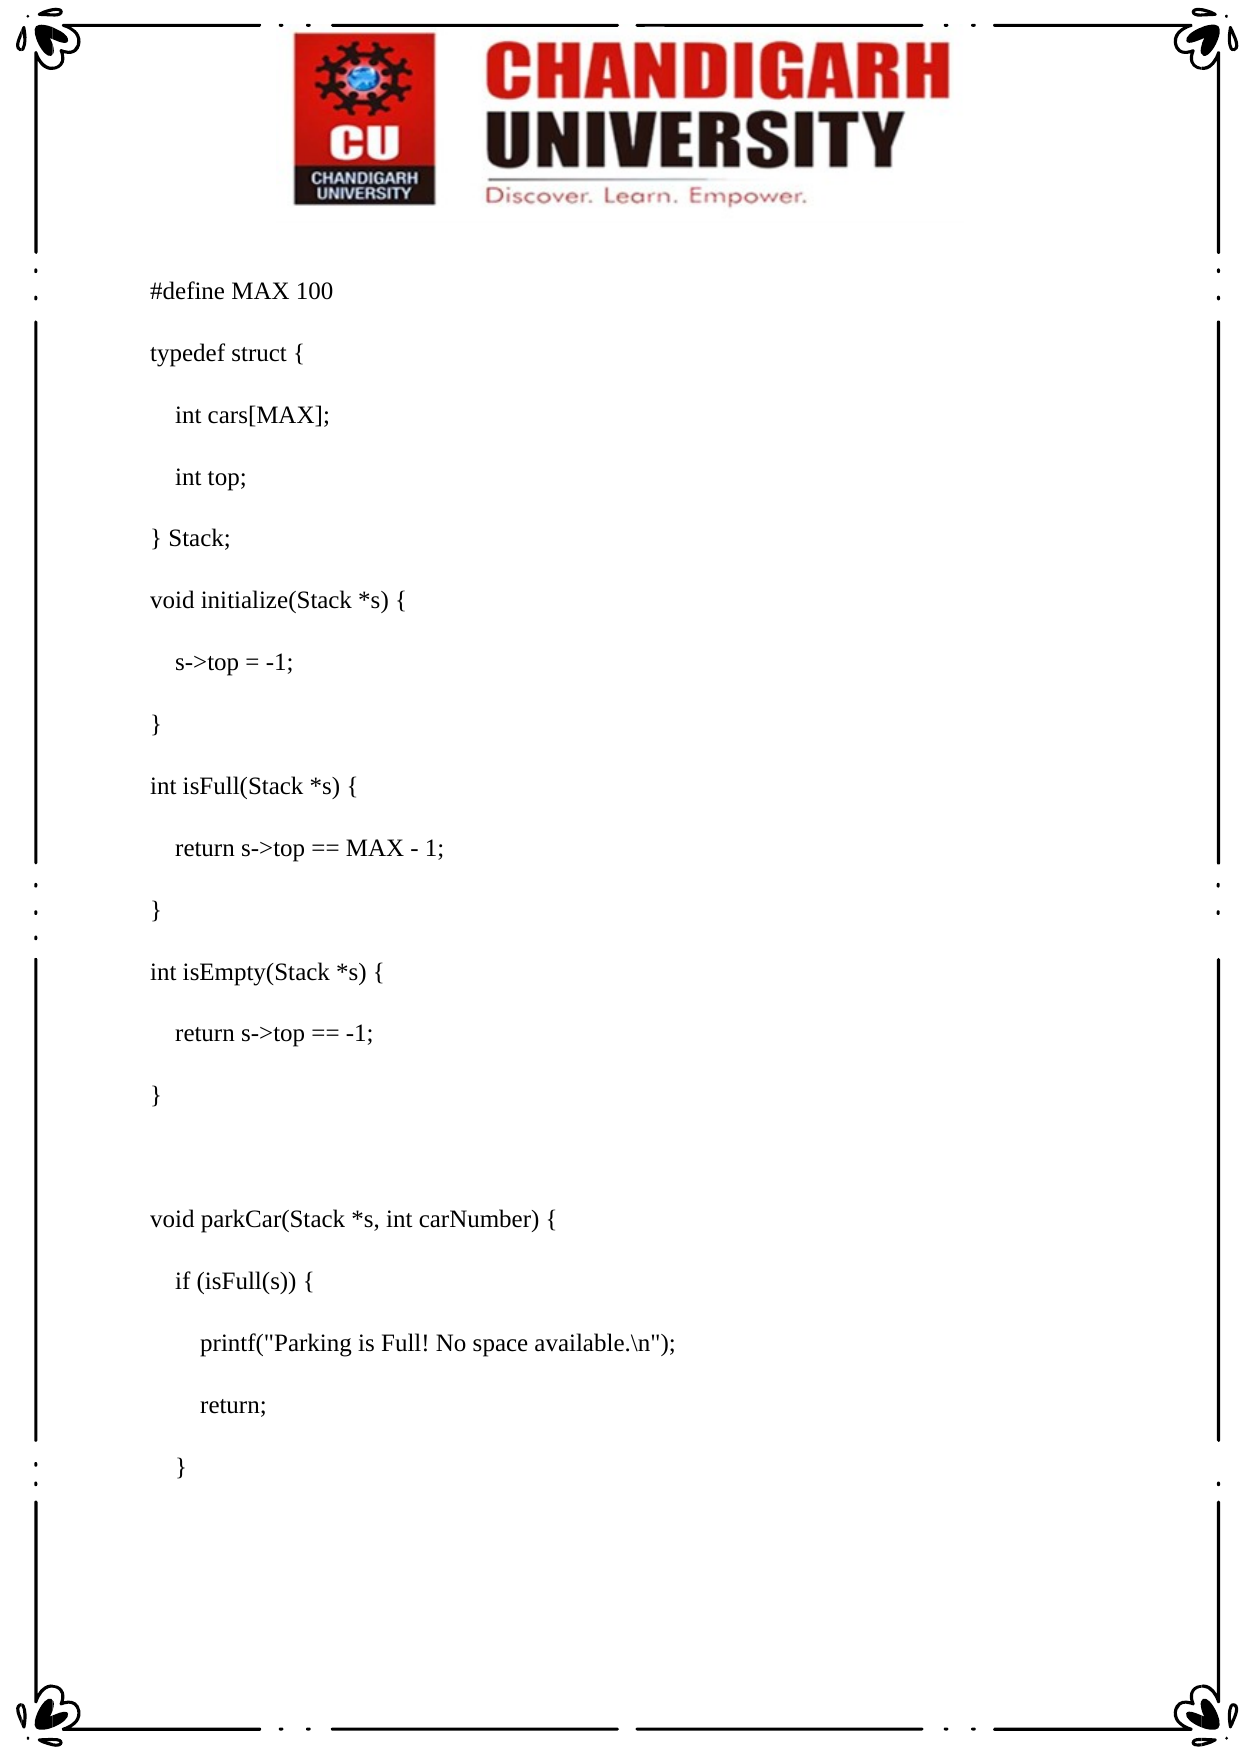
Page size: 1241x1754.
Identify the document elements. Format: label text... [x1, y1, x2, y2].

text return; [150, 1390, 1090, 1418]
text return s->top == -1; [150, 1018, 1090, 1047]
text int isFull(Stack *s) { [150, 771, 1090, 800]
text s->top = -1; [150, 647, 1090, 676]
text int top; [150, 462, 1090, 490]
text int cars[MAX]; [150, 400, 1090, 428]
picture [276, 24, 964, 150]
text } [150, 1080, 1090, 1109]
text int isEmpty(Stack *s) { [150, 957, 1090, 985]
text void initialize(Stack *s) { [150, 585, 1090, 614]
text void parkCar(Stack *s, int carNumber) { [150, 1204, 1090, 1233]
text return s->top == MAX - 1; [150, 833, 1090, 862]
text } [150, 1452, 1090, 1480]
text typedef struct { [150, 338, 1090, 367]
text if (isFull(s)) { [150, 1266, 1090, 1295]
text } [150, 709, 1090, 738]
text } [150, 895, 1090, 923]
text printf("Parking is Full! No space available.\n"); [150, 1328, 1090, 1357]
text } Stack; [150, 523, 1090, 552]
text #define MAX 100 [150, 150, 1090, 305]
